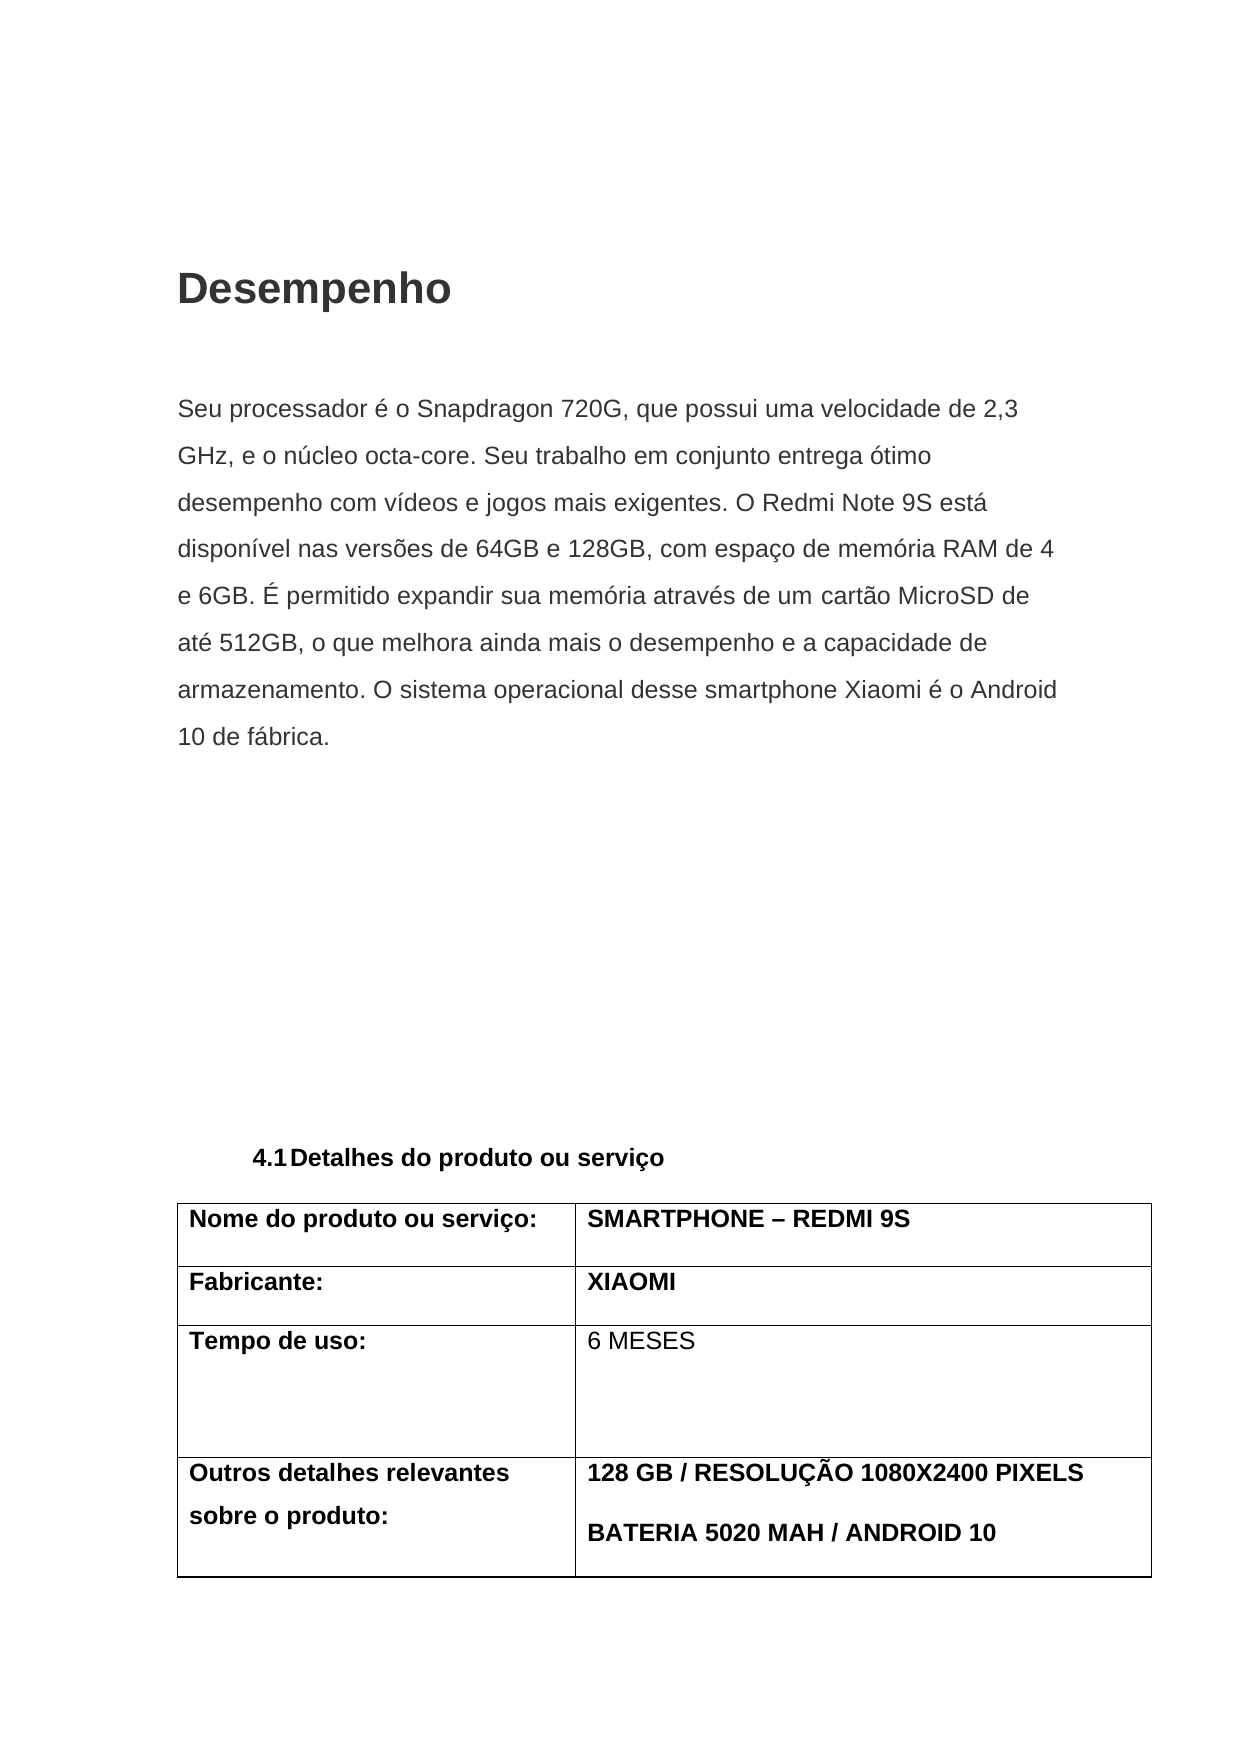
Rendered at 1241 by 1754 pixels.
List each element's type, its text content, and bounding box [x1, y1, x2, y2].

subtitle Detalhes do produto ou serviço [252, 1143, 1063, 1172]
subtitle Desempenho [177, 262, 1063, 313]
table_cell Fabricante: [178, 1267, 575, 1325]
text Seu processador é o Snapdragon 720G, que possui uma velocidade de 2,3 GHz, e o núcleo octa-core. Seu trabalho em conjunto entrega ótimo desempenho com vídeos e jogos mais exigentes. O Redmi Note 9S está disponível nas versões de 64GB e 128GB, com espaço de memória RAM de 4 e 6GB. É permitido expandir sua memória através de um cartão MicroSD de até 512GB, o que melhora ainda mais o desempenho e a capacidade de armazenamento. O sistema operacional desse smartphone Xiaomi é o Android 10 de fábrica. [177, 376, 1063, 751]
table_cell Outros detalhes relevantes sobre o produto: [178, 1458, 575, 1576]
table_header Nome do produto ou serviço: [178, 1204, 575, 1266]
table_cell XIAOMI [576, 1267, 1151, 1325]
table_header SMARTPHONE – REDMI 9S [576, 1204, 1151, 1266]
table_cell Tempo de uso: [178, 1326, 575, 1457]
table_cell 6 MESES [576, 1326, 1151, 1457]
table_cell 128 GB / RESOLUÇÃO 1080X2400 PIXELS BATERIA 5020 MAH / ANDROID 10 [576, 1458, 1151, 1576]
